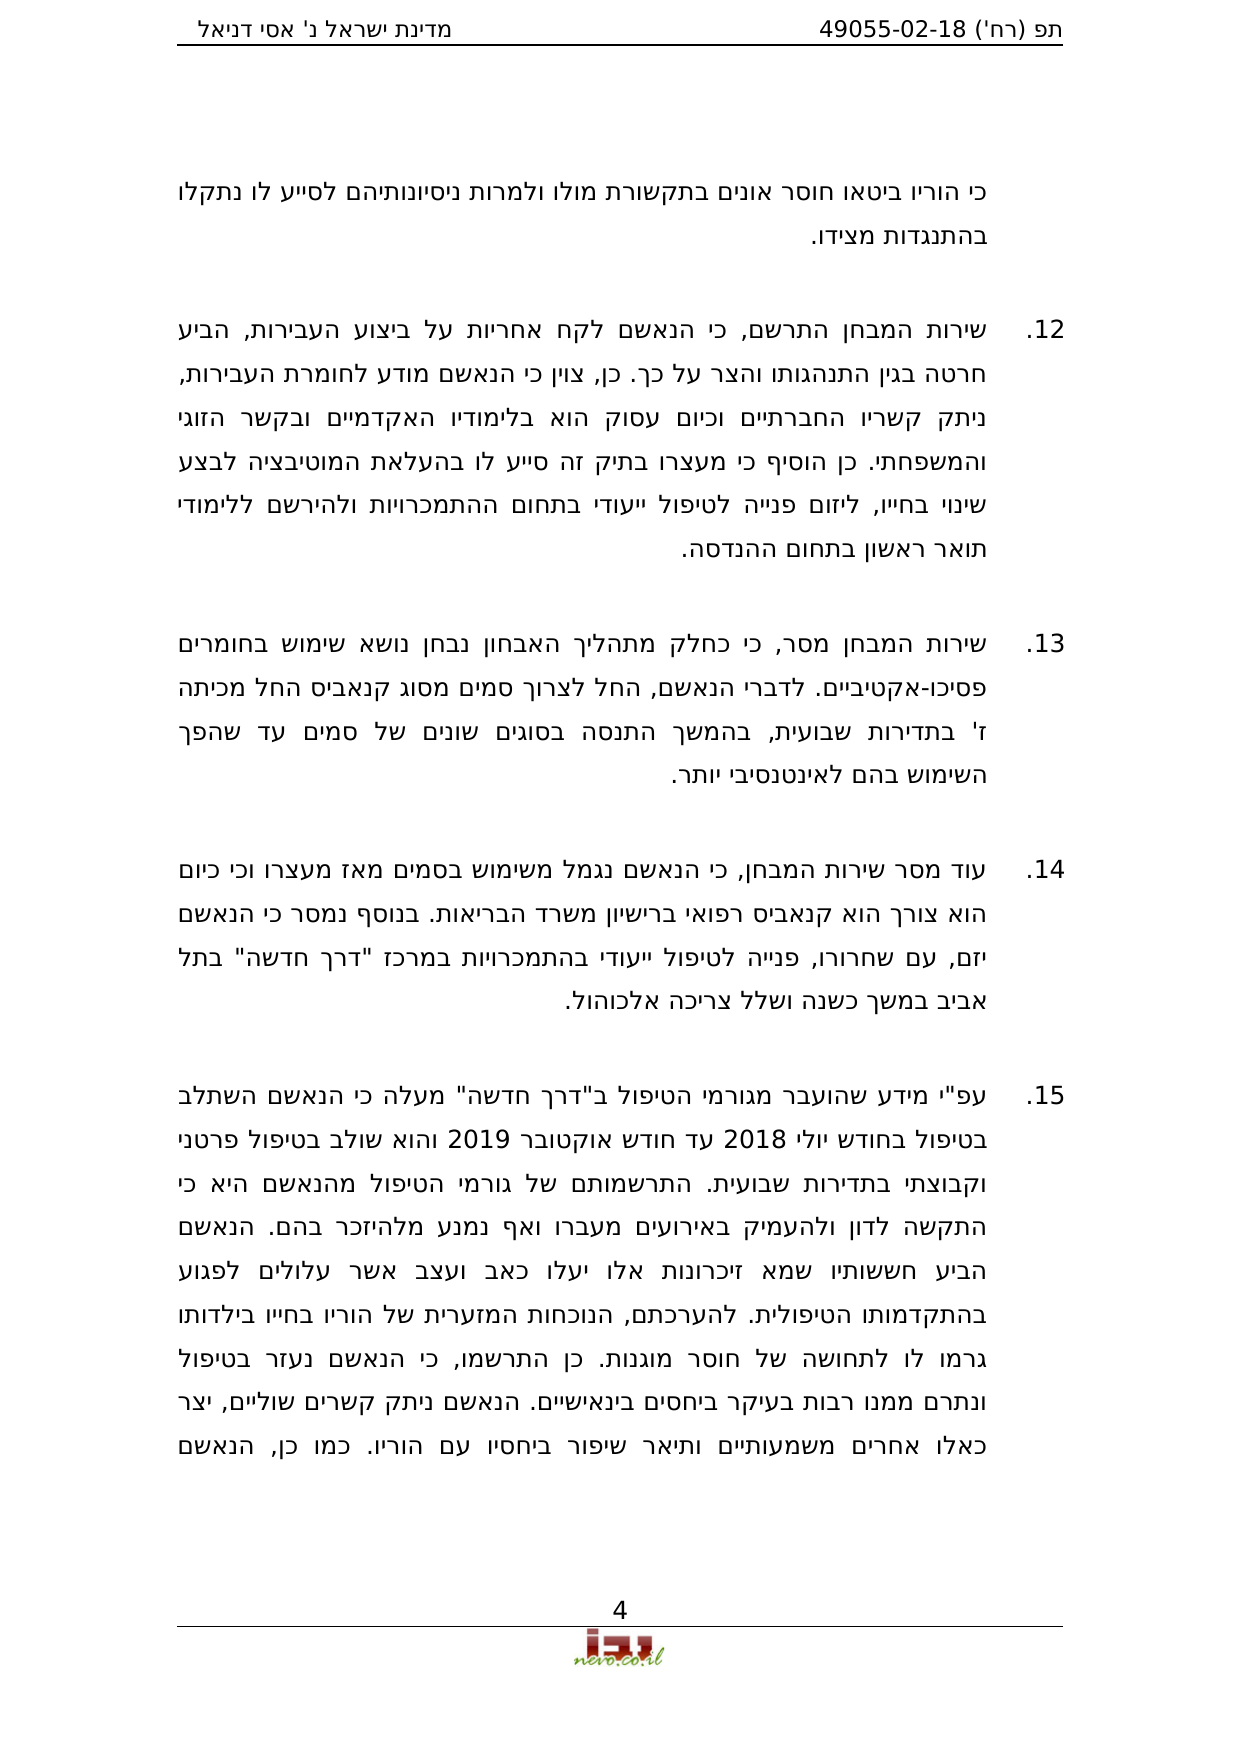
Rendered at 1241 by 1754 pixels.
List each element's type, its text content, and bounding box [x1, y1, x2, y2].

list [177, 177, 1026, 250]
list עוד מסר שירות המבחן, כי הנאשם נגמל משימוש בסמים מאז מעצרו וכי כיום הוא צורך הוא קנאביס רפואי ברישיון משרד הבריאות. בנוסף נמסר כי הנאשם יזם, עם שחרורו, פנייה לטיפול ייעודי בהתמכרויות במרכז "דרך חדשה" בתל אביב במשך כשנה ושלל צריכה אלכוהול. [177, 855, 1026, 1016]
picture [574, 1628, 666, 1667]
list שירות המבחן מסר, כי כחלק מתהליך האבחון נבחן נושא שימוש בחומרים פסיכו-אקטיביים. לדברי הנאשם, החל לצרוך סמים מסוג קנאביס החל מכיתה ז' בתדירות שבועית, בהמשך התנסה בסוגים שונים של סמים עד שהפך השימוש בהם לאינטנסיבי יותר. [177, 629, 1026, 790]
list שירות המבחן התרשם, כי הנאשם לקח אחריות על ביצוע העבירות, הביע חרטה בגין התנהגותו והצר על כך. כן, צוין כי הנאשם מודע לחומרת העבירות, ניתק קשריו החברתיים וכיום עסוק הוא בלימודיו האקדמיים ובקשר הזוגי והמשפחתי. כן הוסיף כי מעצרו בתיק זה סייע לו בהעלאת המוטיבציה לבצע שינוי בחייו, ליזום פנייה לטיפול ייעודי בתחום ההתמכרויות ולהירשם ללימודי תואר ראשון בתחום ההנדסה. [177, 316, 1026, 564]
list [177, 1081, 1026, 1461]
